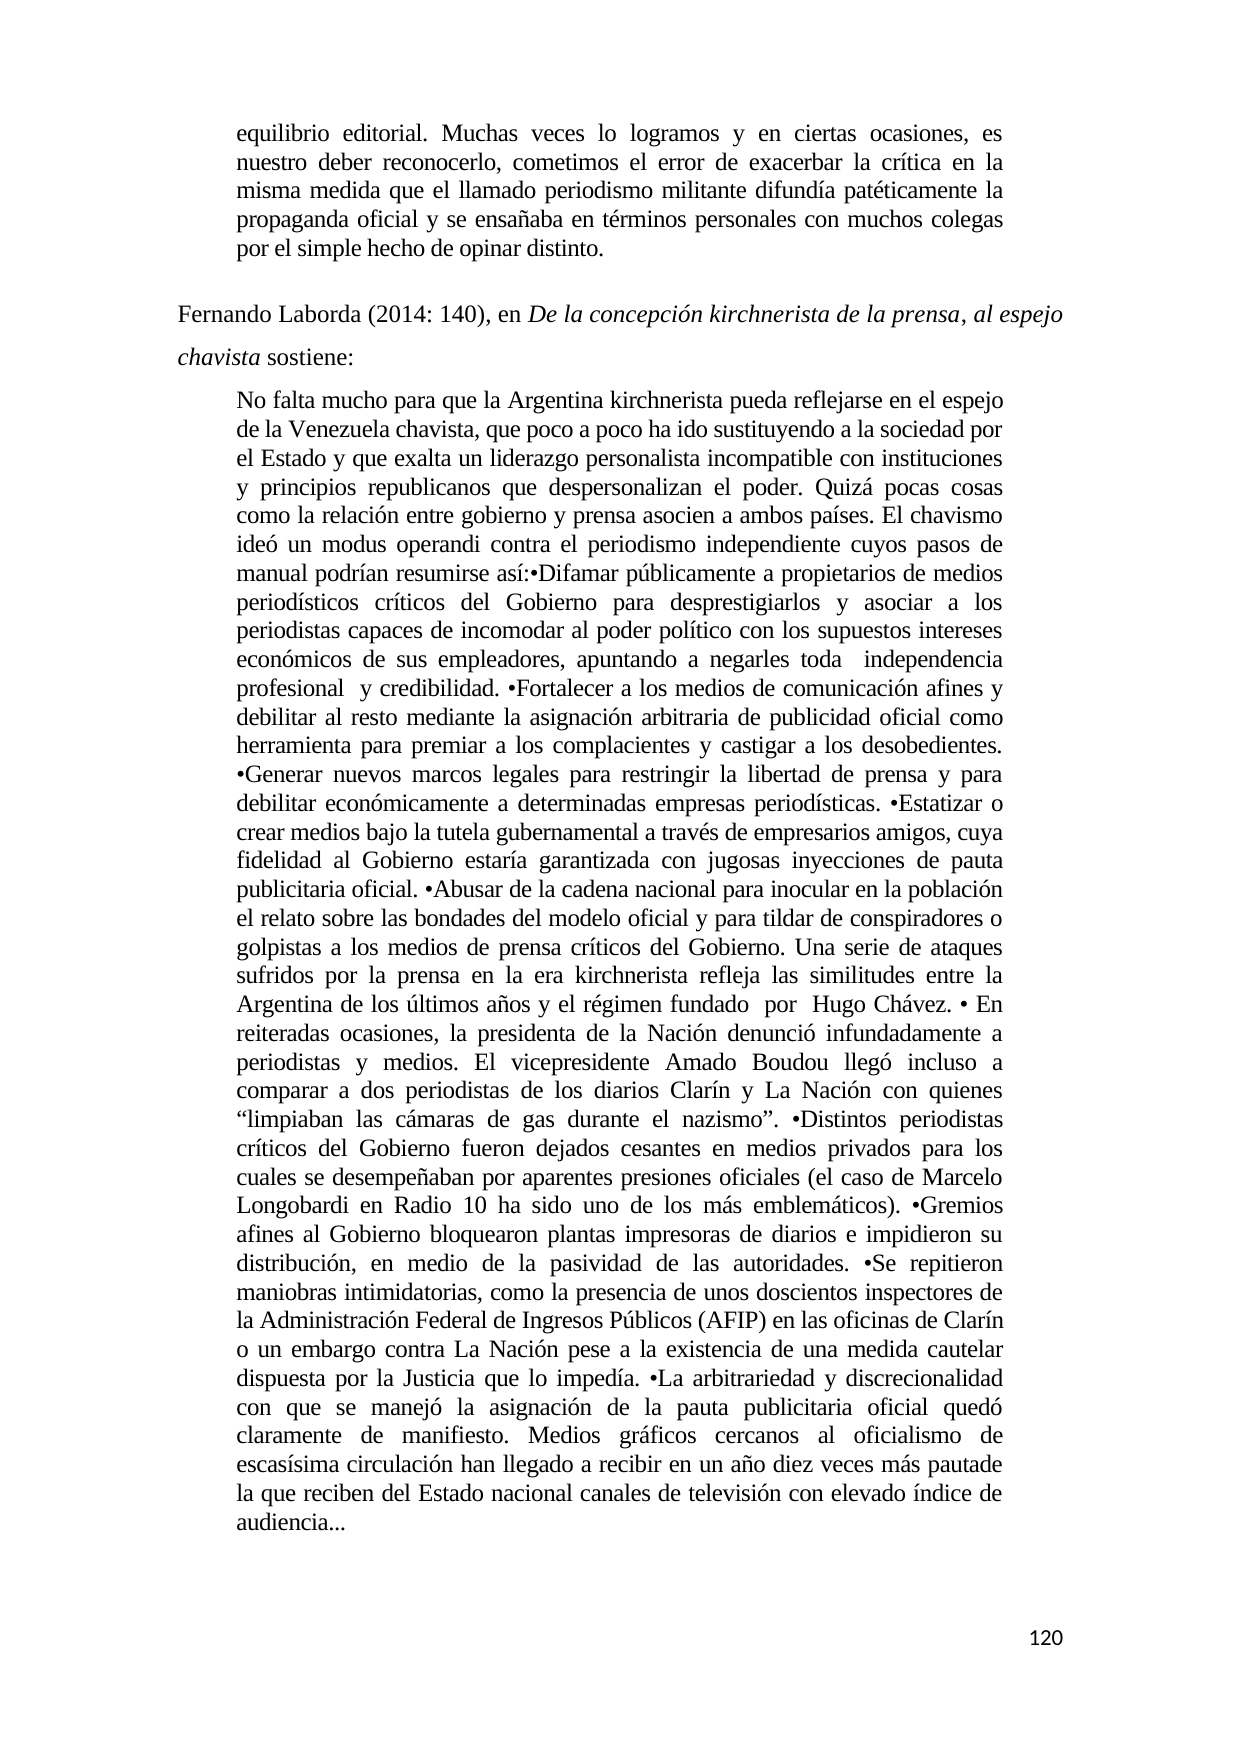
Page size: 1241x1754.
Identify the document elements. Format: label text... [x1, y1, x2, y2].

text Fernando Laborda (2014: 140), en De la concepción kirchnerista de la prensa, al espejo chavista sostiene: [177, 299, 1063, 371]
text No falta mucho para que la Argentina kirchnerista pueda reflejarse en el espejo de la Venezuela chavista, que poco a poco ha ido sustituyendo a la sociedad por el Estado y que exalta un liderazgo personalista incompatible con instituciones y principios republicanos que despersonalizan el poder. Quizá pocas cosas como la relación entre gobierno y prensa asocien a ambos países. El chavismo ideó un modus operandi contra el periodismo independiente cuyos pasos de manual podrían resumirse así:•Difamar públicamente a propietarios de medios periodísticos críticos del Gobierno para desprestigiarlos y asociar a los periodistas capaces de incomodar al poder político con los supuestos intereses económicos de sus empleadores, apuntando a negarles toda independencia profesional y credibilidad. •Fortalecer a los medios de comunicación afines y debilitar al resto mediante la asignación arbitraria de publicidad oficial como herramienta para premiar a los complacientes y castigar a los desobedientes. •Generar nuevos marcos legales para restringir la libertad de prensa y para debilitar económicamente a determinadas empresas periodísticas. •Estatizar o crear medios bajo la tutela gubernamental a través de empresarios amigos, cuya fidelidad al Gobierno estaría garantizada con jugosas inyecciones de pauta publicitaria oficial. •Abusar de la cadena nacional para inocular en la población el relato sobre las bondades del modelo oficial y para tildar de conspiradores o golpistas a los medios de prensa críticos del Gobierno. Una serie de ataques sufridos por la prensa en la era kirchnerista refleja las similitudes entre la Argentina de los últimos años y el régimen fundado por Hugo Chávez. • En reiteradas ocasiones, la presidenta de la Nación denunció infundadamente a periodistas y medios. El vicepresidente Amado Boudou llegó incluso a comparar a dos periodistas de los diarios Clarín y La Nación con quienes “limpiaban las cámaras de gas durante el nazismo”. •Distintos periodistas críticos del Gobierno fueron dejados cesantes en medios privados para los cuales se desempeñaban por aparentes presiones oficiales (el caso de Marcelo Longobardi en Radio 10 ha sido uno de los más emblemáticos). •Gremios afines al Gobierno bloquearon plantas impresoras de diarios e impidieron su distribución, en medio de la pasividad de las autoridades. •Se repitieron maniobras intimidatorias, como la presencia de unos doscientos inspectores de la Administración Federal de Ingresos Públicos (AFIP) en las oficinas de Clarín o un embargo contra La Nación pese a la existencia de una medida cautelar dispuesta por la Justicia que lo impedía. •La arbitrariedad y discrecionalidad con que se manejó la asignación de la pauta publicitaria oficial quedó claramente de manifiesto. Medios gráficos cercanos al oficialismo de escasísima circulación han llegado a recibir en un año diez veces más pautade la que reciben del Estado nacional canales de televisión con elevado índice de audiencia... [236, 386, 1004, 1536]
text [236, 118, 1004, 262]
